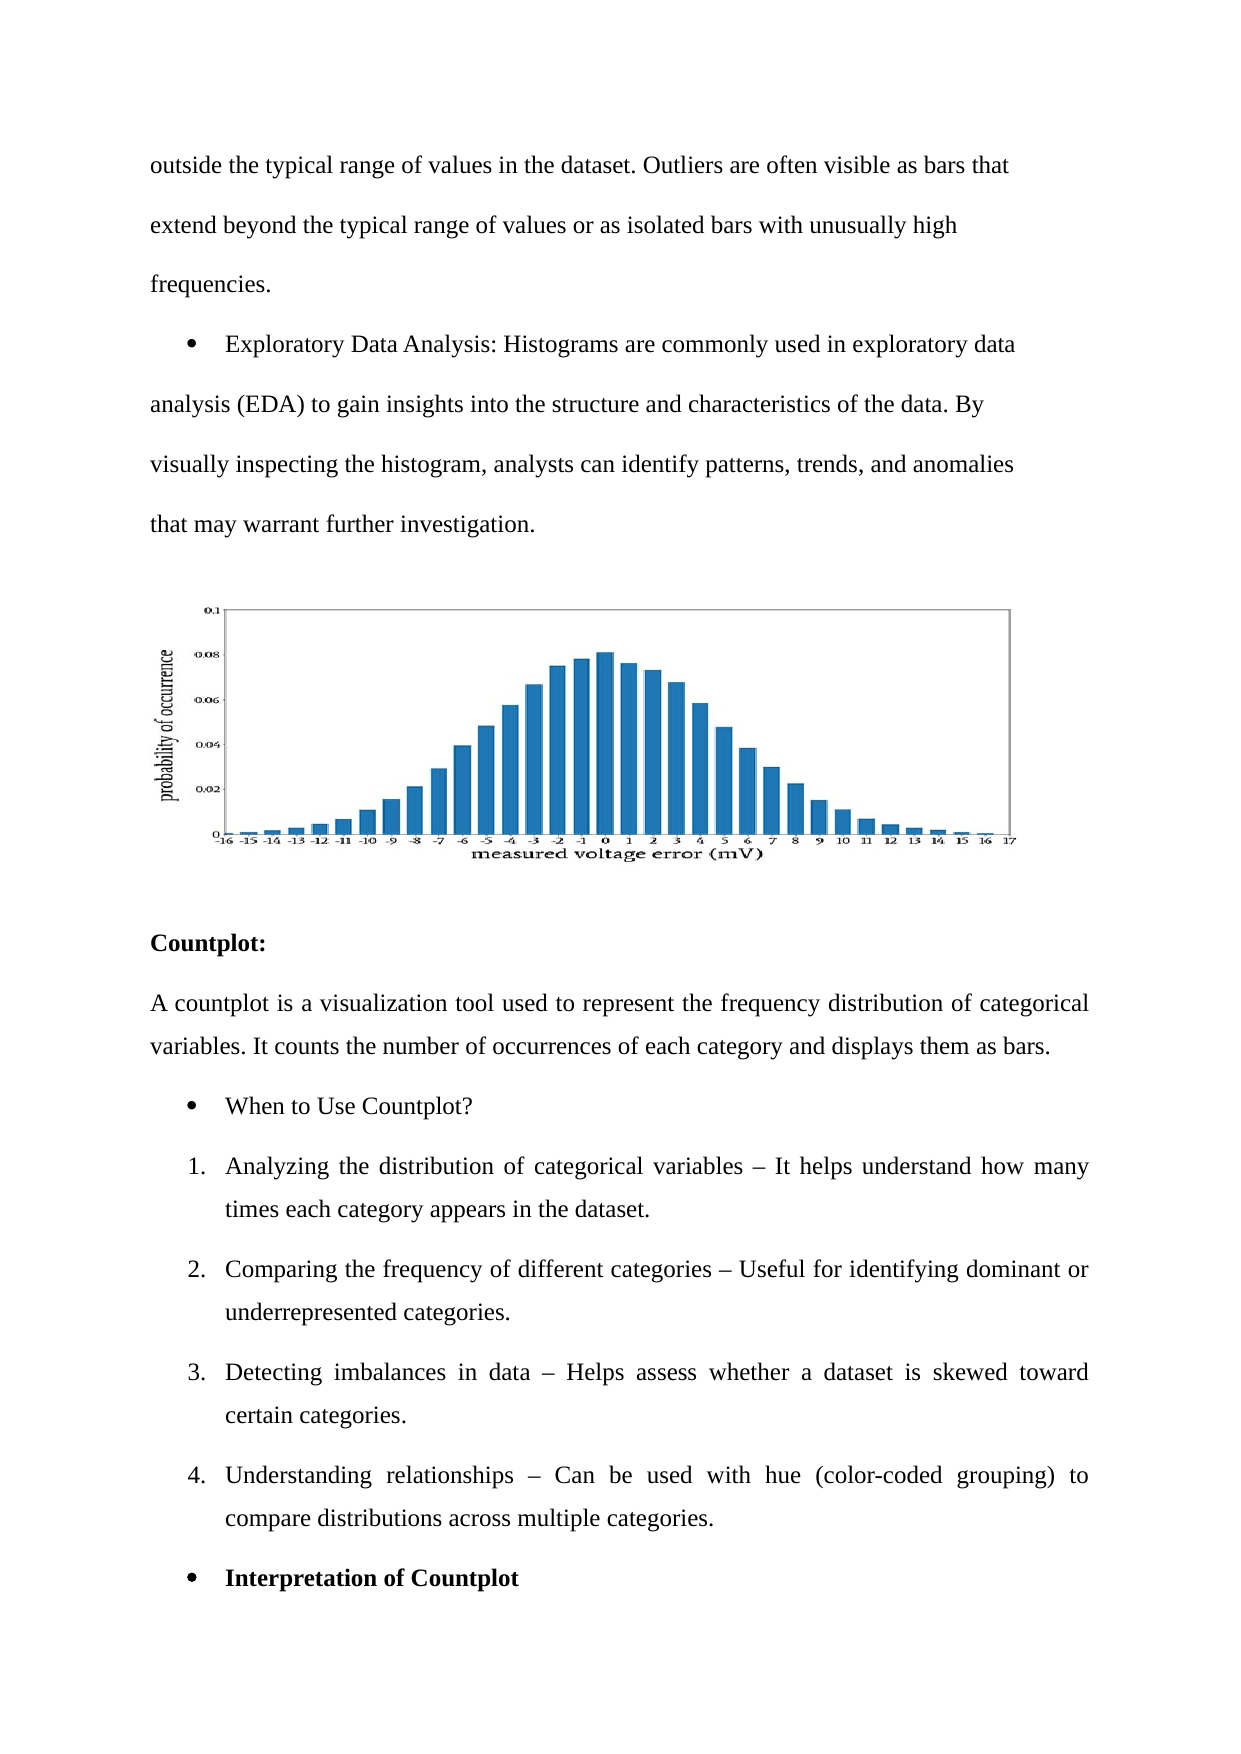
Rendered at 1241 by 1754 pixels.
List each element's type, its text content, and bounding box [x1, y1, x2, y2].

text analysis (EDA) to gain insights into the structure and characteristics of the data. By [150, 389, 1090, 418]
text A countplot is a visualization tool used to represent the frequency distribution of categorical variables. It counts the number of occurrences of each category and displays them as bars. [150, 988, 1090, 1060]
list Analyzing the distribution of categorical variables – It helps understand how many times each category appears in the dataset. [187, 1151, 1090, 1223]
list Comparing the frequency of different categories – Useful for identifying dominant or underrepresented categories. [187, 1254, 1090, 1326]
text outside the typical range of values in the dataset. Outliers are often visible as bars that [150, 150, 1090, 179]
list Exploratory Data Analysis: Histograms are commonly used in exploratory data [187, 329, 1090, 358]
list When to Use Countplot? [187, 1091, 1090, 1120]
picture [150, 568, 1021, 897]
text Countplot: [150, 928, 1090, 957]
text visually inspecting the histogram, analysts can identify patterns, trends, and anomalies [150, 449, 1090, 478]
text frequencies. [150, 269, 1090, 298]
text that may warrant further investigation. [150, 509, 1090, 537]
list Understanding relationships – Can be used with hue (color-coded grouping) to compare distributions across multiple categories. [187, 1460, 1090, 1532]
list Detecting imbalances in data – Helps assess whether a dataset is skewed toward certain categories. [187, 1357, 1090, 1429]
text extend beyond the typical range of values or as isolated bars with unusually high [150, 210, 1090, 238]
list Interpretation of Countplot [187, 1563, 1090, 1591]
